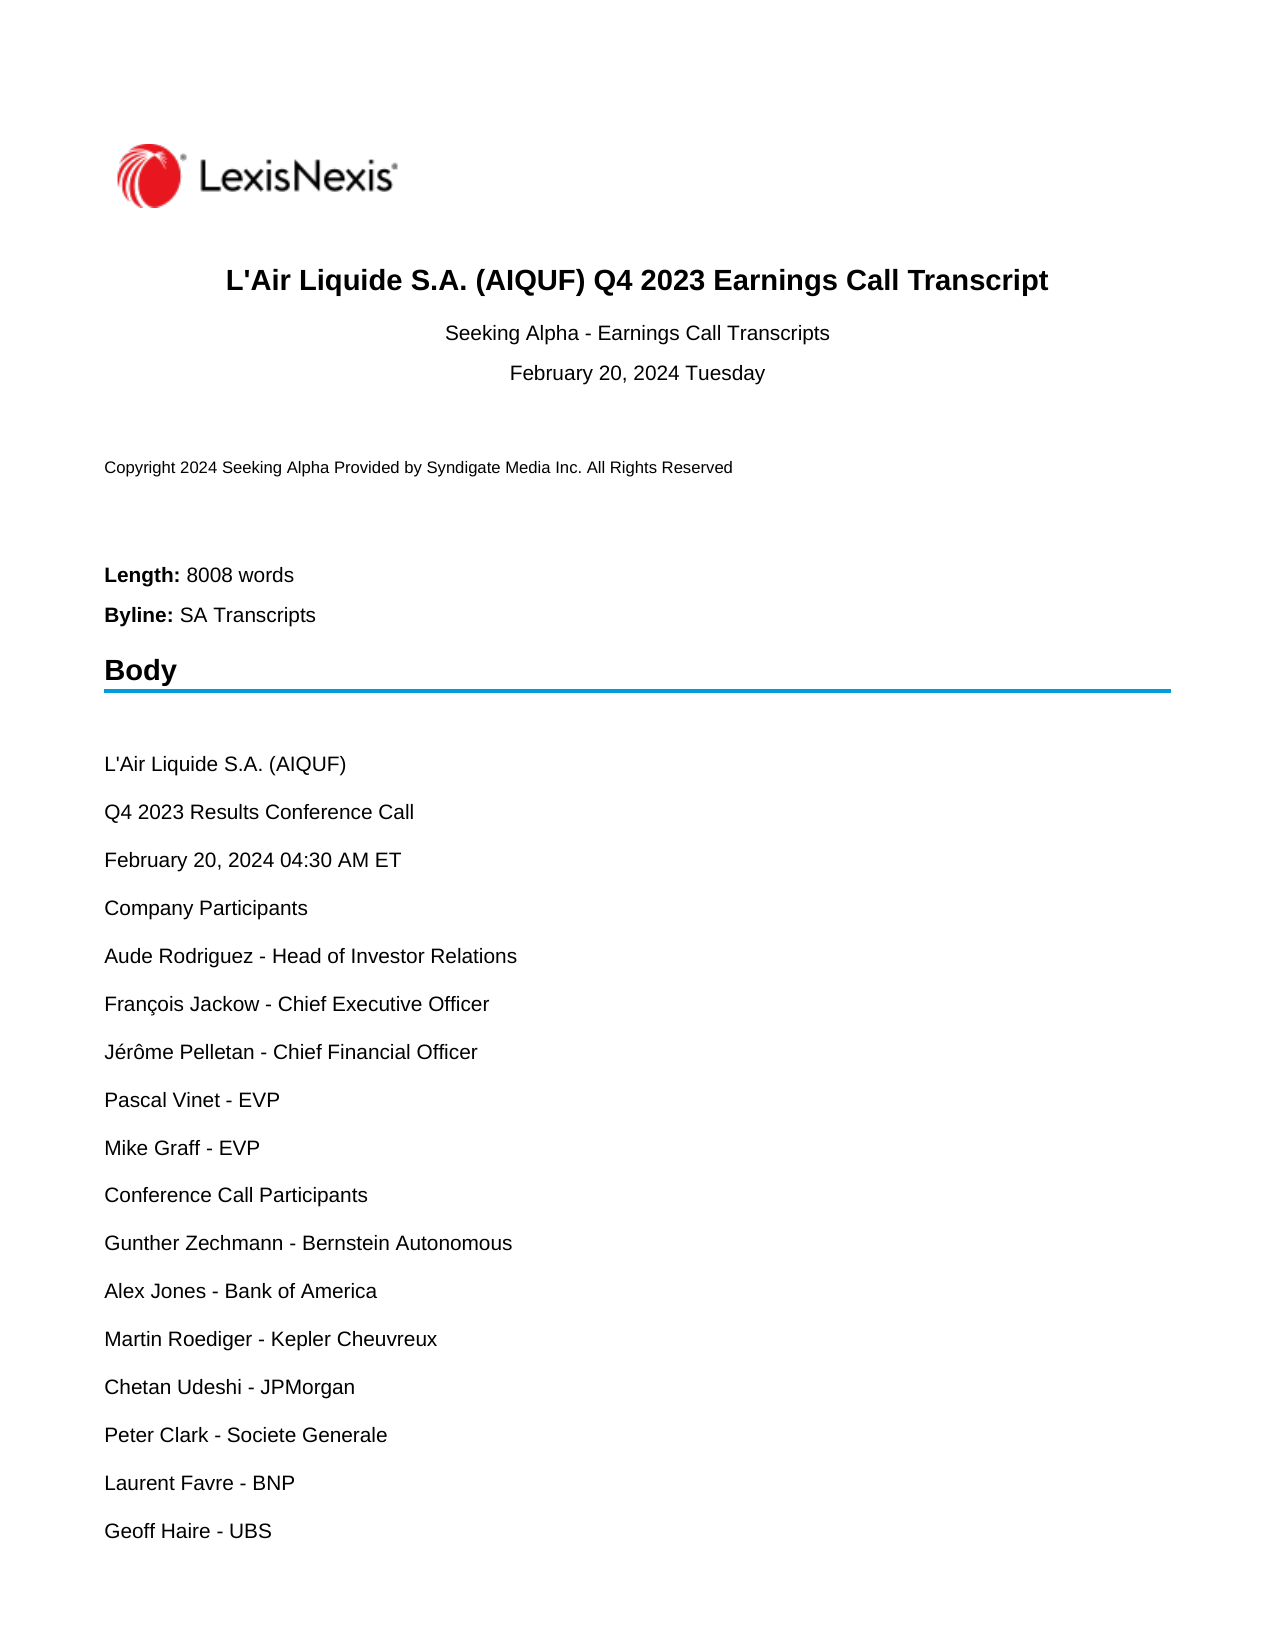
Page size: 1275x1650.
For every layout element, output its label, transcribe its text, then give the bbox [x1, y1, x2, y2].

text Alex Jones - Bank of America [104, 1276, 1171, 1303]
picture [104, 144, 412, 208]
text Byline: SA Transcripts [104, 599, 1171, 626]
text Copyright 2024 Seeking Alpha Provided by Syndigate Media Inc. All Rights Reserved [104, 426, 1171, 477]
text Seeking Alpha - Earnings Call Transcripts [104, 318, 1171, 345]
text L'Air Liquide S.A. (AIQUF) [104, 749, 1171, 776]
text Martin Roediger - Kepler Cheuvreux [104, 1324, 1171, 1351]
text Geoff Haire - UBS [104, 1516, 1171, 1543]
text Gunther Zechmann - Bernstein Autonomous [104, 1228, 1171, 1255]
text Company Participants [104, 893, 1171, 920]
subtitle L'Air Liquide S.A. (AIQUF) Q4 2023 Earnings Call Transcript [104, 261, 1171, 297]
text Jérôme Pelletan - Chief Financial Officer [104, 1036, 1171, 1063]
text February 20, 2024 04:30 AM ET [104, 845, 1171, 872]
text Laurent Favre - BNP [104, 1468, 1171, 1495]
text Peter Clark - Societe Generale [104, 1420, 1171, 1447]
text Q4 2023 Results Conference Call [104, 797, 1171, 824]
text Chetan Udeshi - JPMorgan [104, 1372, 1171, 1399]
text Body [104, 651, 1171, 687]
text Mike Graff - EVP [104, 1132, 1171, 1159]
text Pascal Vinet - EVP [104, 1084, 1171, 1111]
text Conference Call Participants [104, 1180, 1171, 1207]
text February 20, 2024 Tuesday [104, 357, 1171, 384]
text François Jackow - Chief Executive Officer [104, 988, 1171, 1016]
text Length: 8008 words [104, 560, 1171, 587]
text Aude Rodriguez - Head of Investor Relations [104, 941, 1171, 968]
